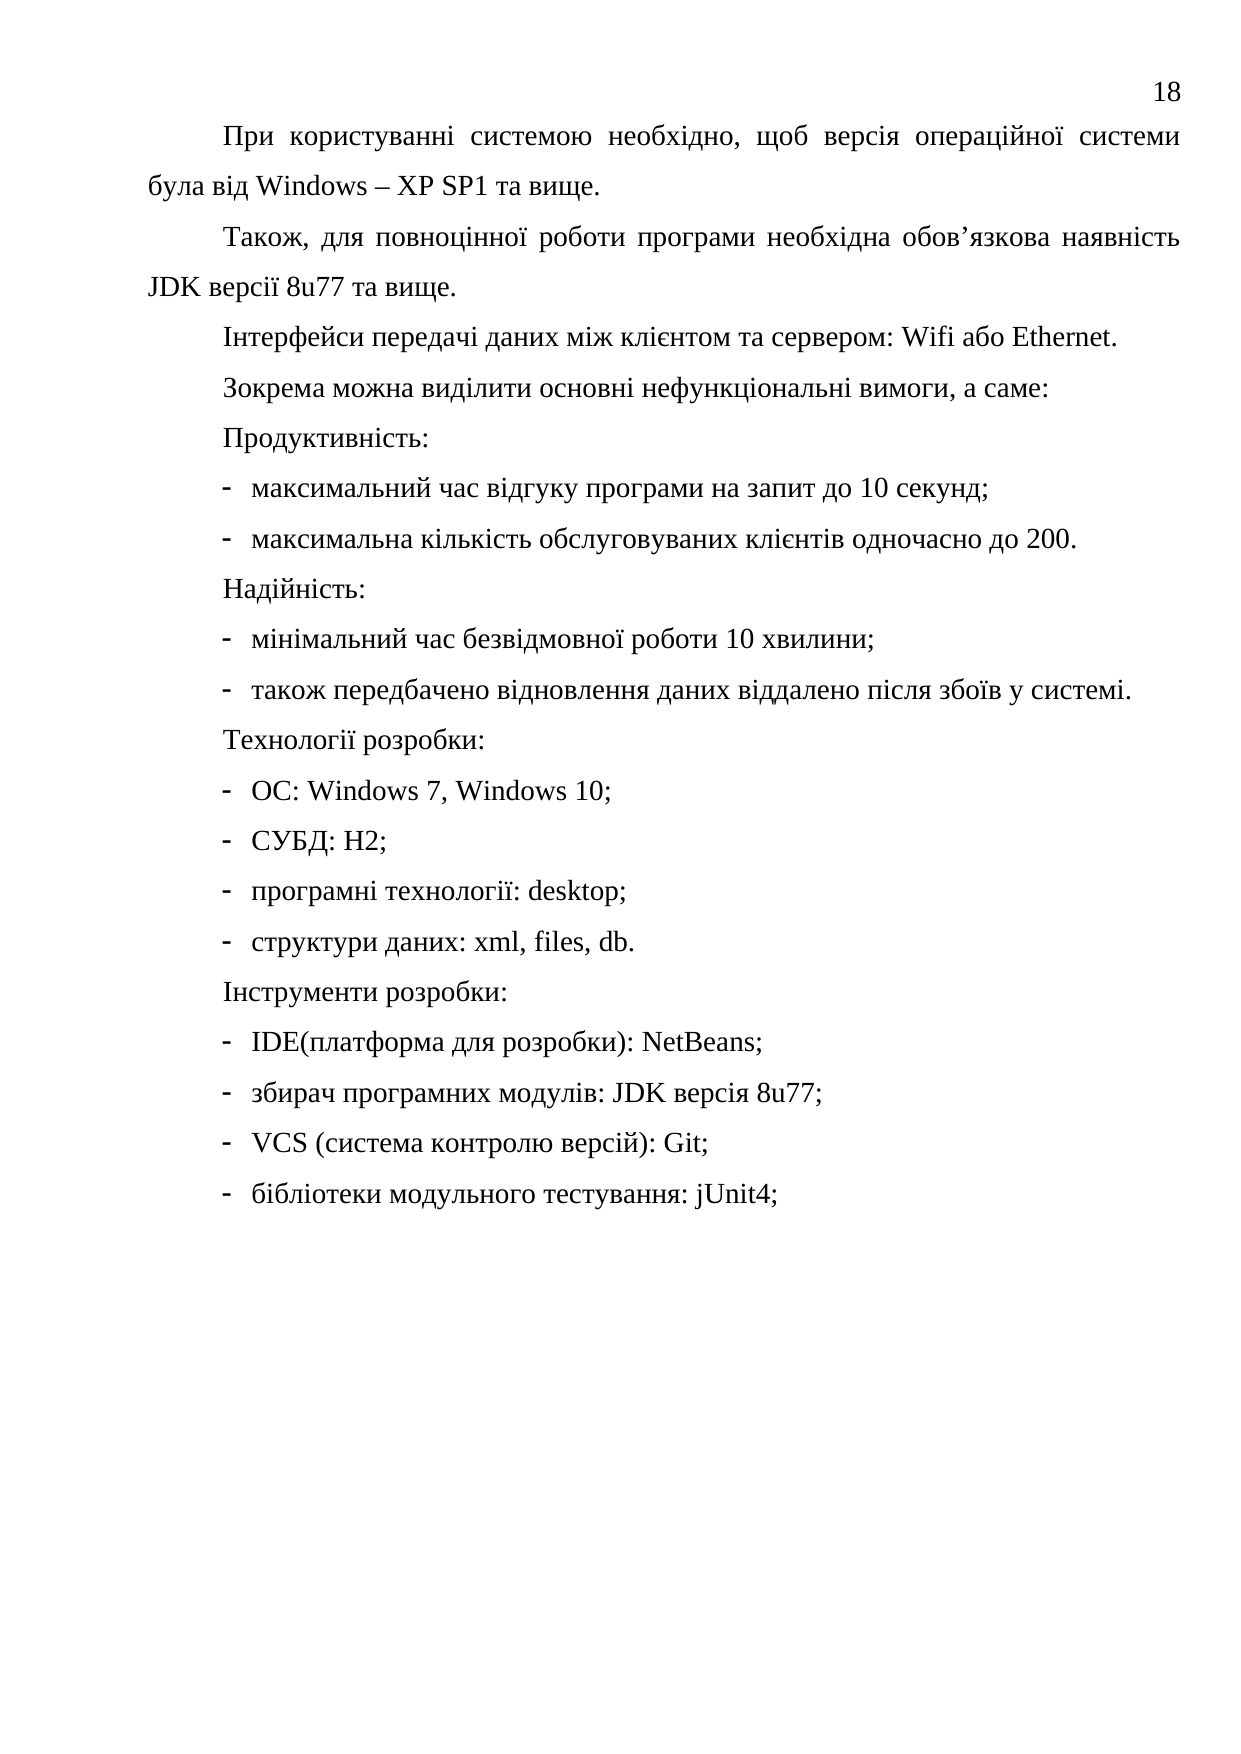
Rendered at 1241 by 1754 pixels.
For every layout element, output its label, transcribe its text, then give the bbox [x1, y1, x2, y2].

list Інтерфейси передачі даних між клієнтом та сервером: Wifi або Ethernet. [148, 319, 1181, 353]
list Інструменти розробки: [148, 974, 1181, 1008]
list Зокрема можна виділити основні нефункціональні вимоги, а саме: [148, 370, 1181, 403]
list Надійність: [148, 571, 1181, 605]
list програмні технології: desktop; [222, 873, 1181, 907]
list IDE(платформа для розробки): NetBeans; [222, 1024, 1181, 1058]
list бібліотеки модульного тестування: jUnit4; [222, 1176, 1181, 1209]
list Також, для повноцінної роботи програми необхідна обов’язкова наявність JDK версії 8u77 та вище. [148, 219, 1181, 303]
list СУБД: H2; [222, 823, 1181, 857]
list мінімальний час безвідмовної роботи 10 хвилини; [222, 621, 1181, 655]
list структури даних: xml, files, db. [222, 924, 1181, 957]
list VCS (система контролю версій): Git; [222, 1125, 1181, 1159]
list максимальний час відгуку програми на запит до 10 секунд; [222, 470, 1181, 504]
list Технології розробки: [148, 722, 1181, 756]
list Продуктивність: [148, 420, 1181, 453]
list збирач програмних модулів: JDK версія 8u77; [222, 1075, 1181, 1109]
list також передбачено відновлення даних віддалено після збоїв у системі. [222, 672, 1181, 706]
list ОС: Windows 7, Windows 10; [222, 773, 1181, 806]
list При користуванні системою необхідно, щоб версія операційної системи була від Windows – XP SP1 та вище. [148, 118, 1181, 202]
list максимальна кількість обслуговуваних клієнтів одночасно до 200. [222, 521, 1181, 554]
